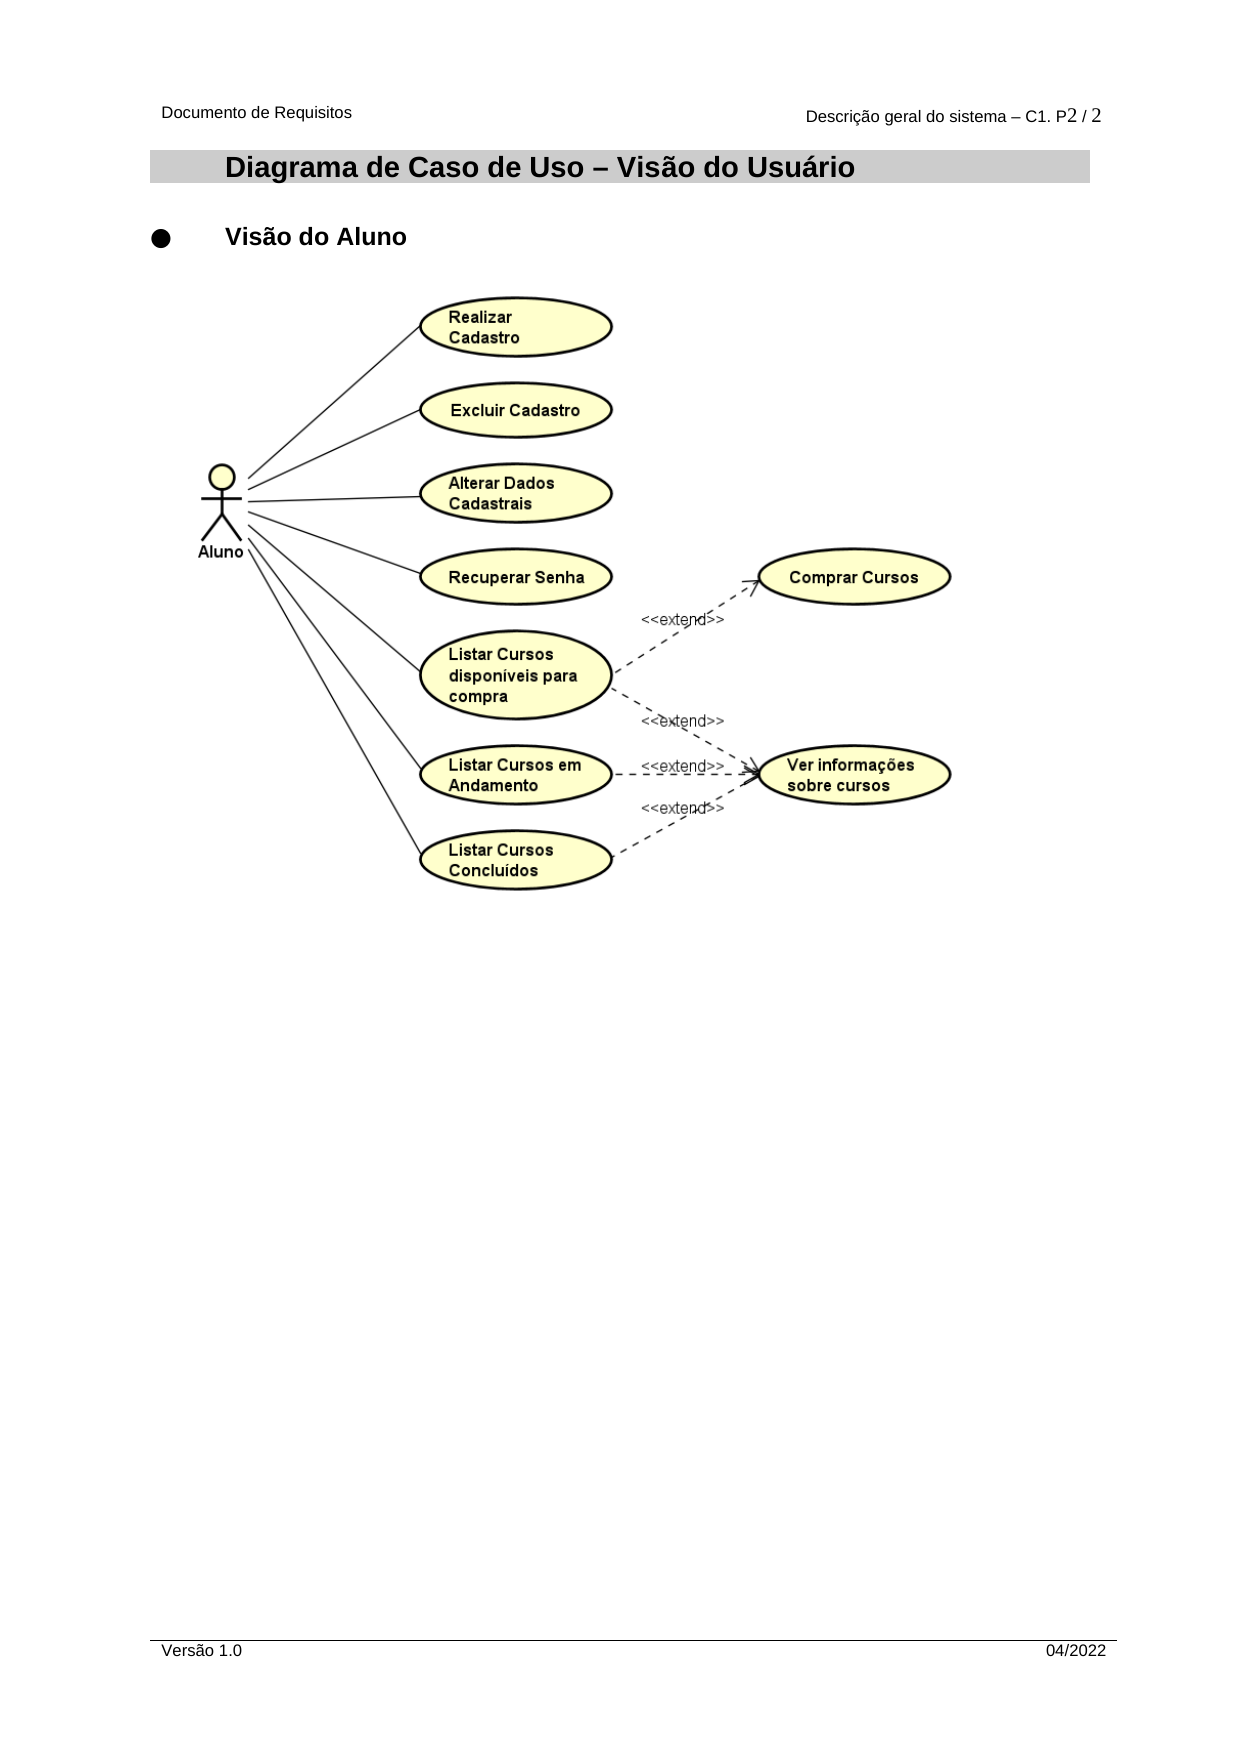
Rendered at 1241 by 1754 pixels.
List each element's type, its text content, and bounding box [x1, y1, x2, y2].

picture [150, 284, 964, 907]
list Visão do Aluno [150, 208, 1090, 260]
list Diagrama de Caso de Uso – Visão do Usuário [150, 150, 1090, 183]
